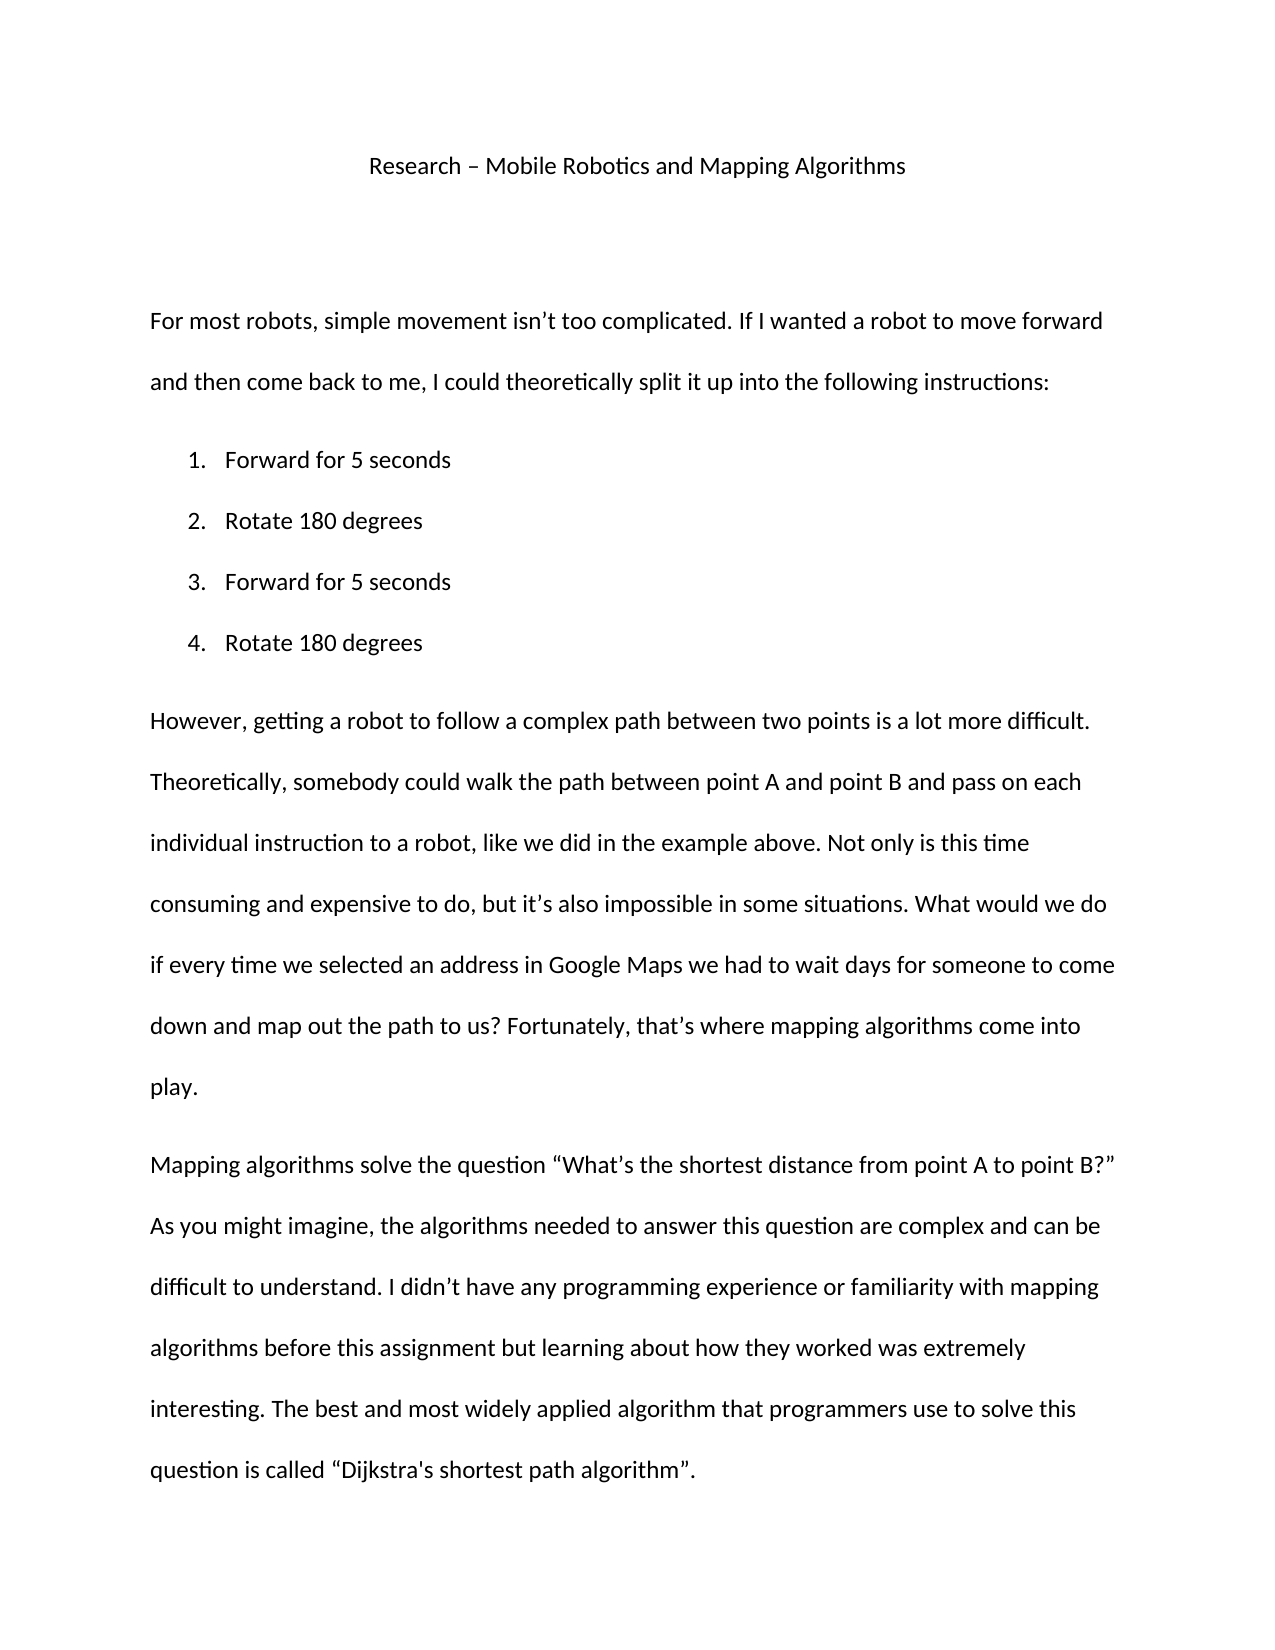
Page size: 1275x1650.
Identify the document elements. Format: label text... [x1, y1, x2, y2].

text Research – Mobile Robotics and Mapping Algorithms [150, 150, 1125, 181]
text However, getting a robot to follow a complex path between two points is a lot more difficult. Theoretically, somebody could walk the path between point A and point B and pass on each individual instruction to a robot, like we did in the example above. Not only is this time consuming and expensive to do, but it’s also impossible in some situations. What would we do if every time we selected an address in Google Maps we had to wait days for someone to come down and map out the path to us? Fortunately, that’s where mapping algorithms come into play. [150, 705, 1125, 1102]
list Forward for 5 seconds [187, 566, 1125, 597]
text Mapping algorithms solve the question “What’s the shortest distance from point A to point B?” As you might imagine, the algorithms needed to answer this question are complex and can be difficult to understand. I didn’t have any programming experience or familiarity with mapping algorithms before this assignment but learning about how they worked was extremely interesting. The best and most widely applied algorithm that programmers use to solve this question is called “Dijkstra's shortest path algorithm”. [150, 1149, 1125, 1485]
list Forward for 5 seconds [187, 444, 1125, 475]
list Rotate 180 degrees [187, 627, 1125, 658]
list Rotate 180 degrees [187, 505, 1125, 536]
text For most robots, simple movement isn’t too complicated. If I wanted a robot to move forward and then come back to me, I could theoretically split it up into the following instructions: [150, 305, 1125, 397]
